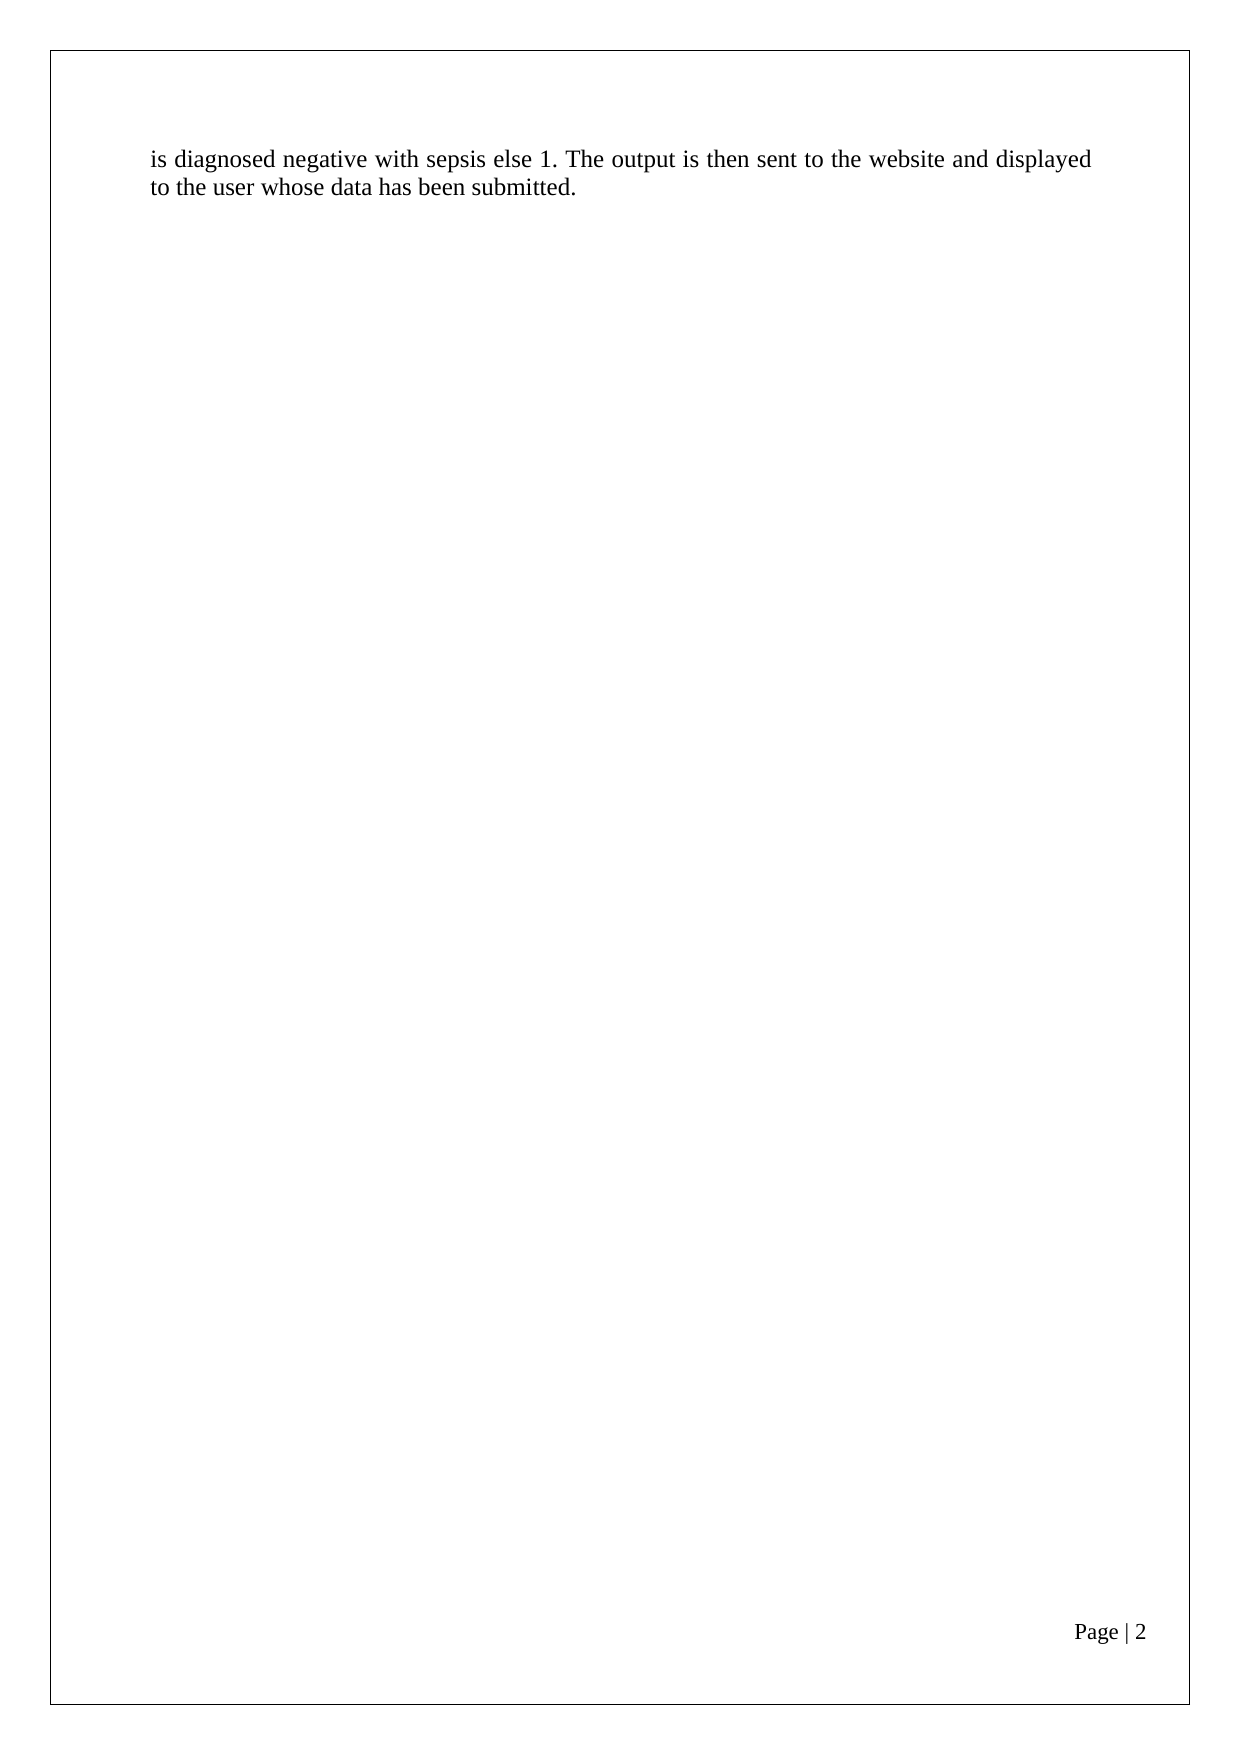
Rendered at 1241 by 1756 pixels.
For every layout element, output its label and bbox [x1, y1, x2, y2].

list [150, 144, 1092, 201]
